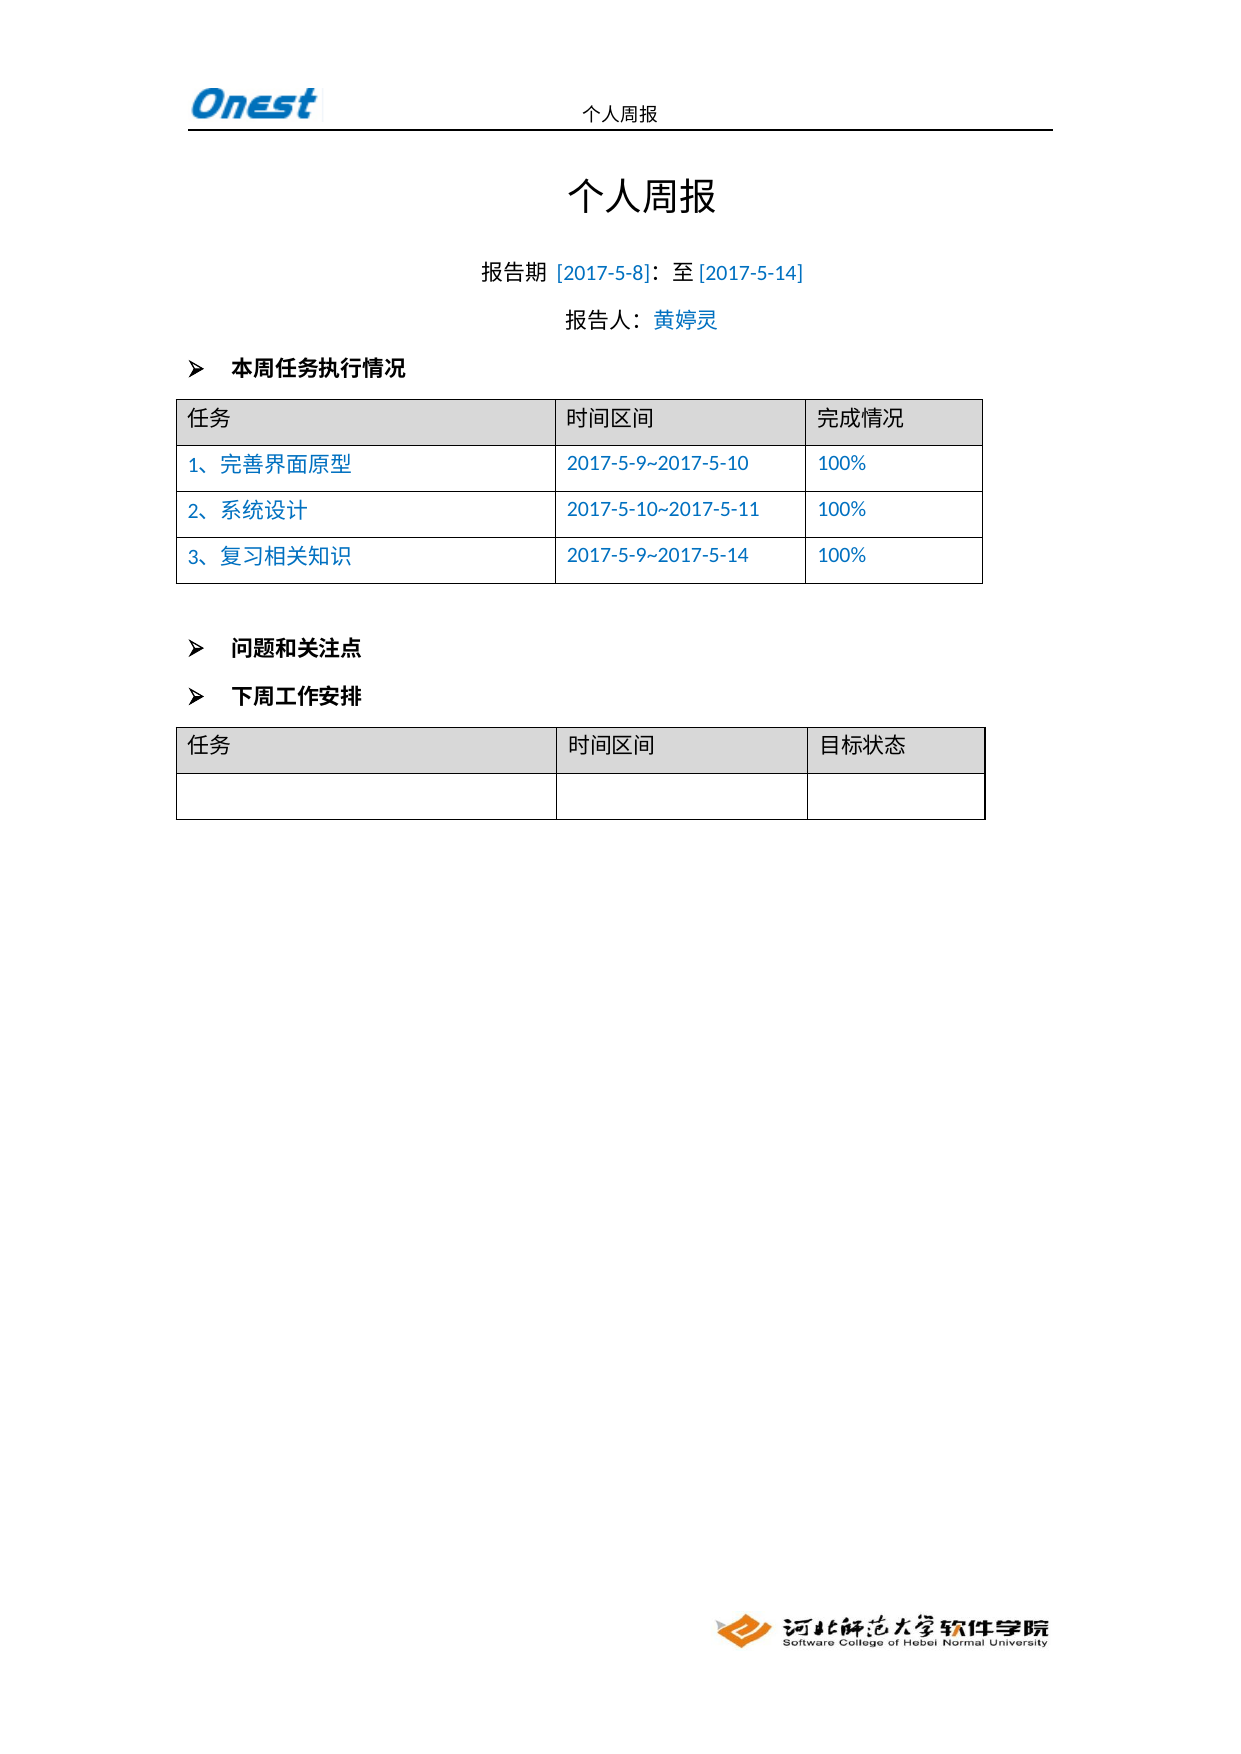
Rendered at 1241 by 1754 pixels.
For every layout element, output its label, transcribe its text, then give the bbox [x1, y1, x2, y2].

table_cell [808, 774, 984, 819]
table_header 时间区间 [556, 400, 805, 445]
text 个人周报 [187, 162, 1053, 227]
list 本周任务执行情况 [187, 351, 1053, 383]
table_cell 100% [806, 492, 982, 537]
table_cell [177, 774, 556, 819]
table_cell 100% [806, 538, 982, 583]
table_cell 2017-5-9~2017-5-14 [556, 538, 805, 583]
table_cell 3、复习相关知识 [177, 538, 555, 583]
picture [187, 88, 324, 122]
table_header 目标状态 [808, 728, 984, 773]
table_header 时间区间 [557, 728, 807, 773]
table_header 完成情况 [806, 400, 982, 445]
table_cell 完善界面原型 [177, 446, 555, 491]
table_header 任务 [177, 728, 556, 773]
list 下周工作安排 [187, 678, 1053, 711]
table_header 任务 [177, 400, 555, 445]
text 报告人：黄婷灵 [187, 302, 1053, 335]
table_cell 2017-5-10~2017-5-11 [556, 492, 805, 537]
table_cell 系统设计 [177, 492, 555, 537]
list 问题和关注点 [187, 630, 1053, 663]
text 报告期 [2017-5-8]：至 [2017-5-14] [187, 254, 1053, 287]
table_cell 100% [806, 446, 982, 491]
picture [710, 1611, 1053, 1651]
table_cell 2017-5-9~2017-5-10 [556, 446, 805, 491]
table_cell [557, 774, 807, 819]
